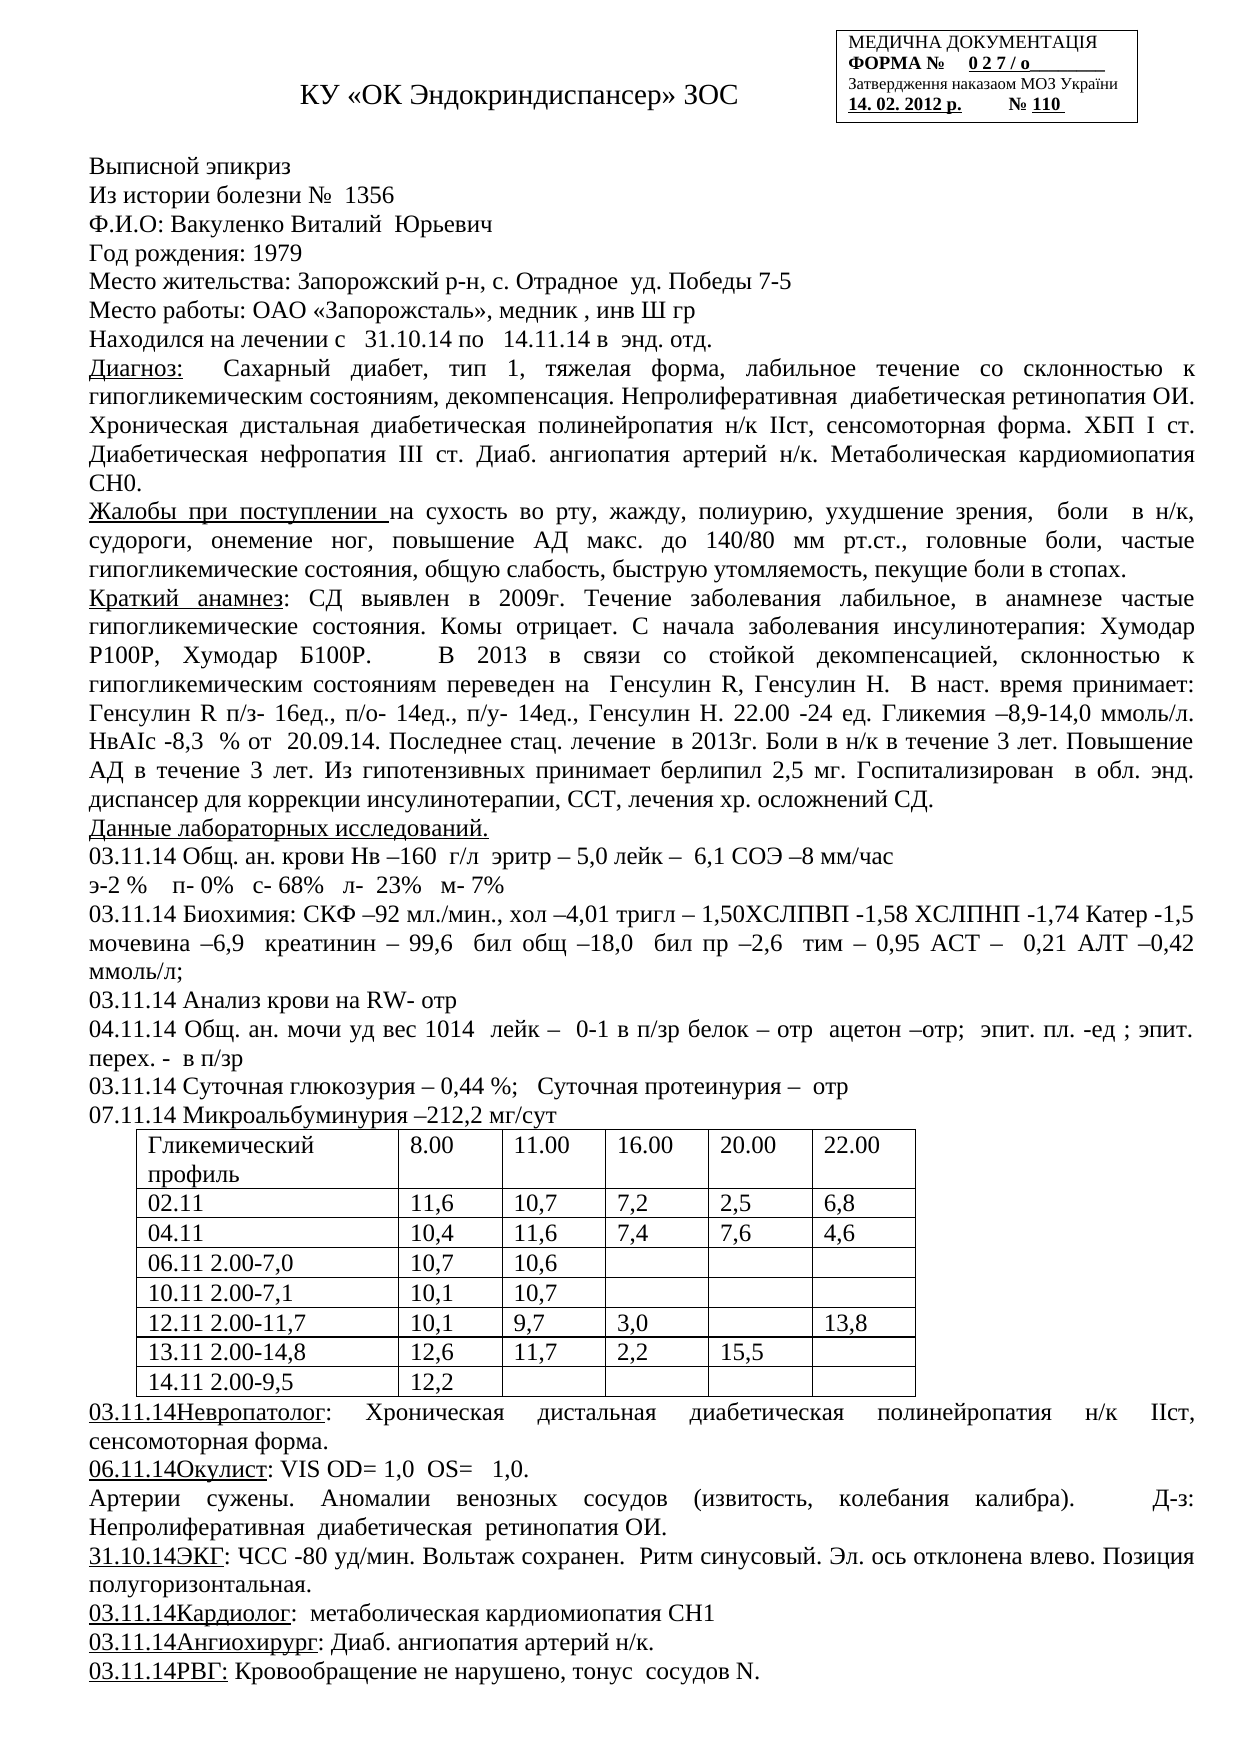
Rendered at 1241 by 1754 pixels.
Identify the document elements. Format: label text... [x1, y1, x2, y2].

table_cell 10,6 [503, 1248, 605, 1277]
table_cell 04.11 [137, 1218, 398, 1247]
table_cell 11,7 [503, 1338, 605, 1366]
table_cell 10,1 [399, 1278, 502, 1307]
text Жалобы при поступлении на сухость во рту, жажду, полиурию, ухудшение зрения, боли в н/к, судороги, онемение ног, повышение АД макс. до 140/80 мм рт.ст., головные боли, частые гипогликемические состояния, общую слабость, быструю утомляемость, пекущие боли в стопах. [89, 496, 1196, 583]
table_cell 14.11 2.00-9,5 [137, 1367, 398, 1396]
text 03.11.14 Биохимия: СКФ –92 мл./мин., хол –4,01 тригл – 1,50ХСЛПВП -1,58 ХСЛПНП -1,74 Катер -1,5 мочевина –6,9 креатинин – 99,6 бил общ –18,0 бил пр –2,6 тим – 0,95 АСТ – 0,21 АЛТ –0,42 ммоль/л; [89, 899, 1196, 985]
table_cell 10,7 [503, 1189, 605, 1217]
table_cell 7,4 [606, 1218, 708, 1247]
text Данные лабораторных исследований. [89, 813, 1196, 841]
table_header Гликемический профиль [137, 1130, 398, 1187]
text Краткий анамнез: СД выявлен в 2009г. Течение заболевания лабильное, в анамнезе частые гипогликемические состояния. Комы отрицает. С начала заболевания инсулинотерапия: Хумодар Р100Р, Хумодар Б100Р. В 2013 в связи со стойкой декомпенсацией, склонностью к гипогликемическим состояниям переведен на Генсулин R, Генсулин Н. В наст. время принимает: Генсулин R п/з- 16ед., п/о- 14ед., п/у- 14ед., Генсулин Н. 22.00 -24 ед. Гликемия –8,9-14,0 ммоль/л. НвАIс -8,3 % от 20.09.14. Последнее стац. лечение в 2013г. Боли в н/к в течение 3 лет. Повышение АД в течение 3 лет. Из гипотензивных принимает берлипил 2,5 мг. Госпитализирован в обл. энд. диспансер для коррекции инсулинотерапии, ССТ, лечения хр. осложнений СД. [89, 583, 1196, 813]
table_cell 6,8 [813, 1189, 915, 1217]
table_cell 10.11 2.00-7,1 [137, 1278, 398, 1307]
table_cell [813, 1248, 915, 1277]
table_cell [606, 1278, 708, 1307]
table_cell 15,5 [709, 1338, 812, 1366]
table_cell 12,6 [399, 1338, 502, 1366]
table_cell 13.11 2.00-14,8 [137, 1338, 398, 1366]
text 03.11.14 Суточная глюкозурия – 0,44 %; Суточная протеинурия – отр [89, 1071, 1196, 1100]
text э-2 % п- 0% с- 68% л- 23% м- 7% [89, 870, 1196, 899]
table_cell [709, 1248, 812, 1277]
table_cell 10,7 [399, 1248, 502, 1277]
subtitle Выписной эпикриз [89, 151, 1202, 180]
table_cell 02.11 [137, 1189, 398, 1217]
text Находился на лечении с 31.10.14 по 14.11.14 в энд. отд. [89, 324, 1196, 353]
text Место работы: ОАО «Запорожсталь», медник , инв Ш гр [89, 295, 1196, 324]
table_cell 11,6 [399, 1189, 502, 1217]
table_cell [503, 1367, 605, 1396]
table_cell 10,4 [399, 1218, 502, 1247]
table_cell 4,6 [813, 1218, 915, 1247]
text 03.11.14Ангиохирург: Диаб. ангиопатия артерий н/к. [89, 1627, 1196, 1656]
text 06.11.14Окулист: VIS OD= 1,0 OS= 1,0. [89, 1454, 1196, 1483]
table_cell 06.11 2.00-7,0 [137, 1248, 398, 1277]
subtitle Ф.И.О: Вакуленко Виталий Юрьевич [89, 209, 1196, 238]
text 03.11.14Невропатолог: Хроническая дистальная диабетическая полинейропатия н/к IIст, сенсомоторная форма. [89, 1397, 1196, 1454]
table_cell [709, 1367, 812, 1396]
table_cell [813, 1338, 915, 1366]
table_header 11.00 [503, 1130, 605, 1187]
table_cell 12,2 [399, 1367, 502, 1396]
table_cell 11,6 [503, 1218, 605, 1247]
table_cell [813, 1278, 915, 1307]
text 03.11.14 Анализ крови на RW- отр [89, 985, 1196, 1014]
text 03.11.14Кардиолог: метаболическая кардиомиопатия СН1 [89, 1598, 1196, 1627]
table_cell [813, 1367, 915, 1396]
table_cell 2,5 [709, 1189, 812, 1217]
subtitle Из истории болезни № 1356 [89, 180, 1196, 209]
table_cell 7,6 [709, 1218, 812, 1247]
table_cell 2,2 [606, 1338, 708, 1366]
table_header 22.00 [813, 1130, 915, 1187]
table_cell [709, 1278, 812, 1307]
text 31.10.14ЭКГ: ЧСС -80 уд/мин. Вольтаж сохранен. Ритм синусовый. Эл. ось отклонена влево. Позиция полугоризонтальная. [89, 1541, 1196, 1598]
table_cell [606, 1248, 708, 1277]
table_header 20.00 [709, 1130, 812, 1187]
table_header 8.00 [399, 1130, 502, 1187]
text Диагноз: Сахарный диабет, тип 1, тяжелая форма, лабильное течение со склонностью к гипогликемическим состояниям, декомпенсация. Непролиферативная диабетическая ретинопатия ОИ. Хроническая дистальная диабетическая полинейропатия н/к IIст, сенсомоторная форма. ХБП I ст. Диабетическая нефропатия III ст. Диаб. ангиопатия артерий н/к. Метаболическая кардиомиопатия СН0. [89, 353, 1196, 496]
text Место жительства: Запорожский р-н, с. Отрадное уд. Победы 7-5 [89, 266, 1196, 295]
table_header 16.00 [606, 1130, 708, 1187]
text Артерии сужены. Аномалии венозных сосудов (извитость, колебания калибра). Д-з: Непролиферативная диабетическая ретинопатия ОИ. [89, 1483, 1196, 1541]
table_cell [709, 1308, 812, 1336]
subtitle 07.11.14 Микроальбуминурия –212,2 мг/сут [89, 1100, 1196, 1129]
table_cell 10,7 [503, 1278, 605, 1307]
text 03.11.14 Общ. ан. крови Нв –160 г/л эритр – 5,0 лейк – 6,1 СОЭ –8 мм/час [89, 841, 1196, 870]
text Год рождения: 1979 [89, 238, 1196, 266]
table_cell 3,0 [606, 1308, 708, 1336]
table_cell [606, 1367, 708, 1396]
text 03.11.14РВГ: Кровообращение не нарушено, тонус сосудов N. [89, 1656, 1196, 1684]
table_cell 9,7 [503, 1308, 605, 1336]
table_cell 10,1 [399, 1308, 502, 1336]
subtitle 04.11.14 Общ. ан. мочи уд вес 1014 лейк – 0-1 в п/зр белок – отр ацетон –отр; эпит. пл. -ед ; эпит. перех. - в п/зр [89, 1014, 1196, 1071]
table_cell 7,2 [606, 1189, 708, 1217]
table_cell 12.11 2.00-11,7 [137, 1308, 398, 1336]
table_cell 13,8 [813, 1308, 915, 1336]
